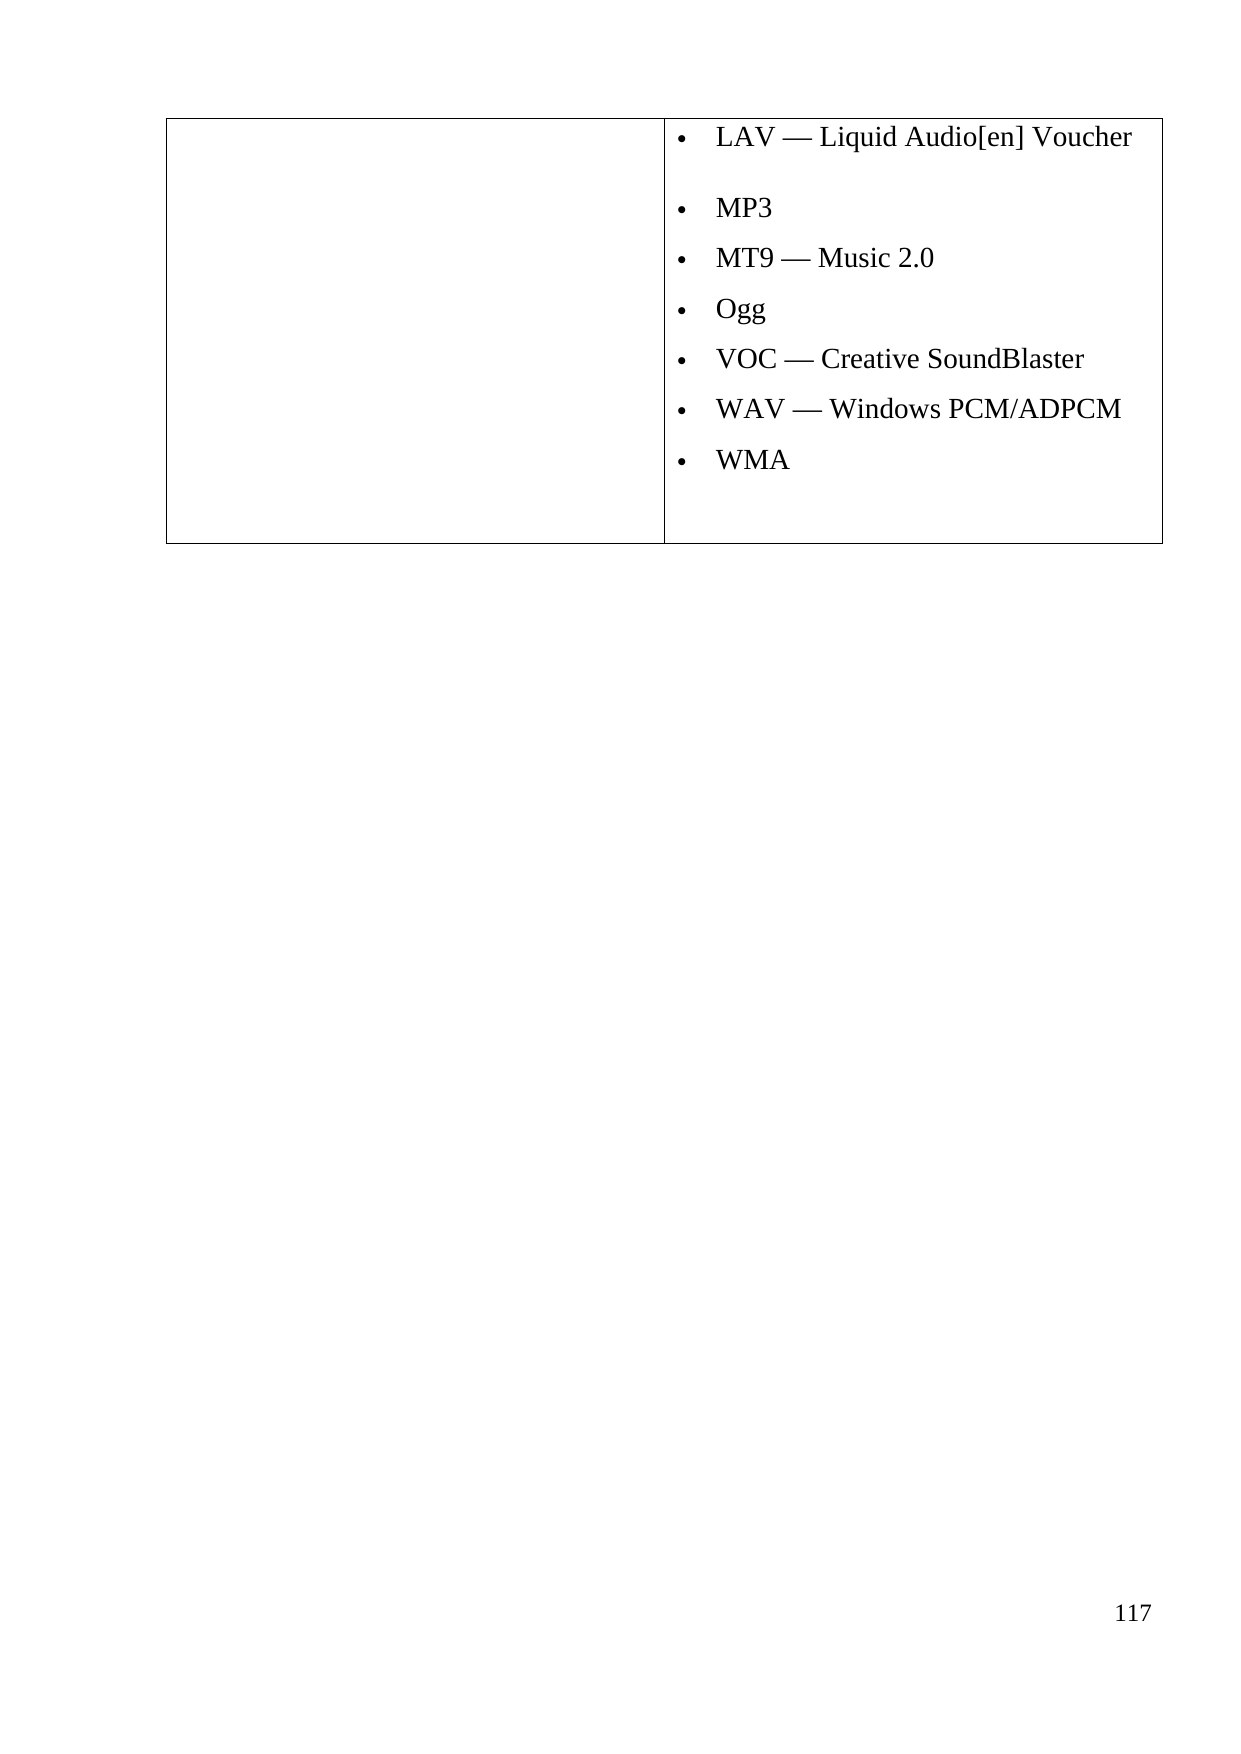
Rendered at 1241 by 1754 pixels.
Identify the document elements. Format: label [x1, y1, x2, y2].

table_cell [665, 119, 1162, 542]
table_cell [167, 119, 664, 542]
